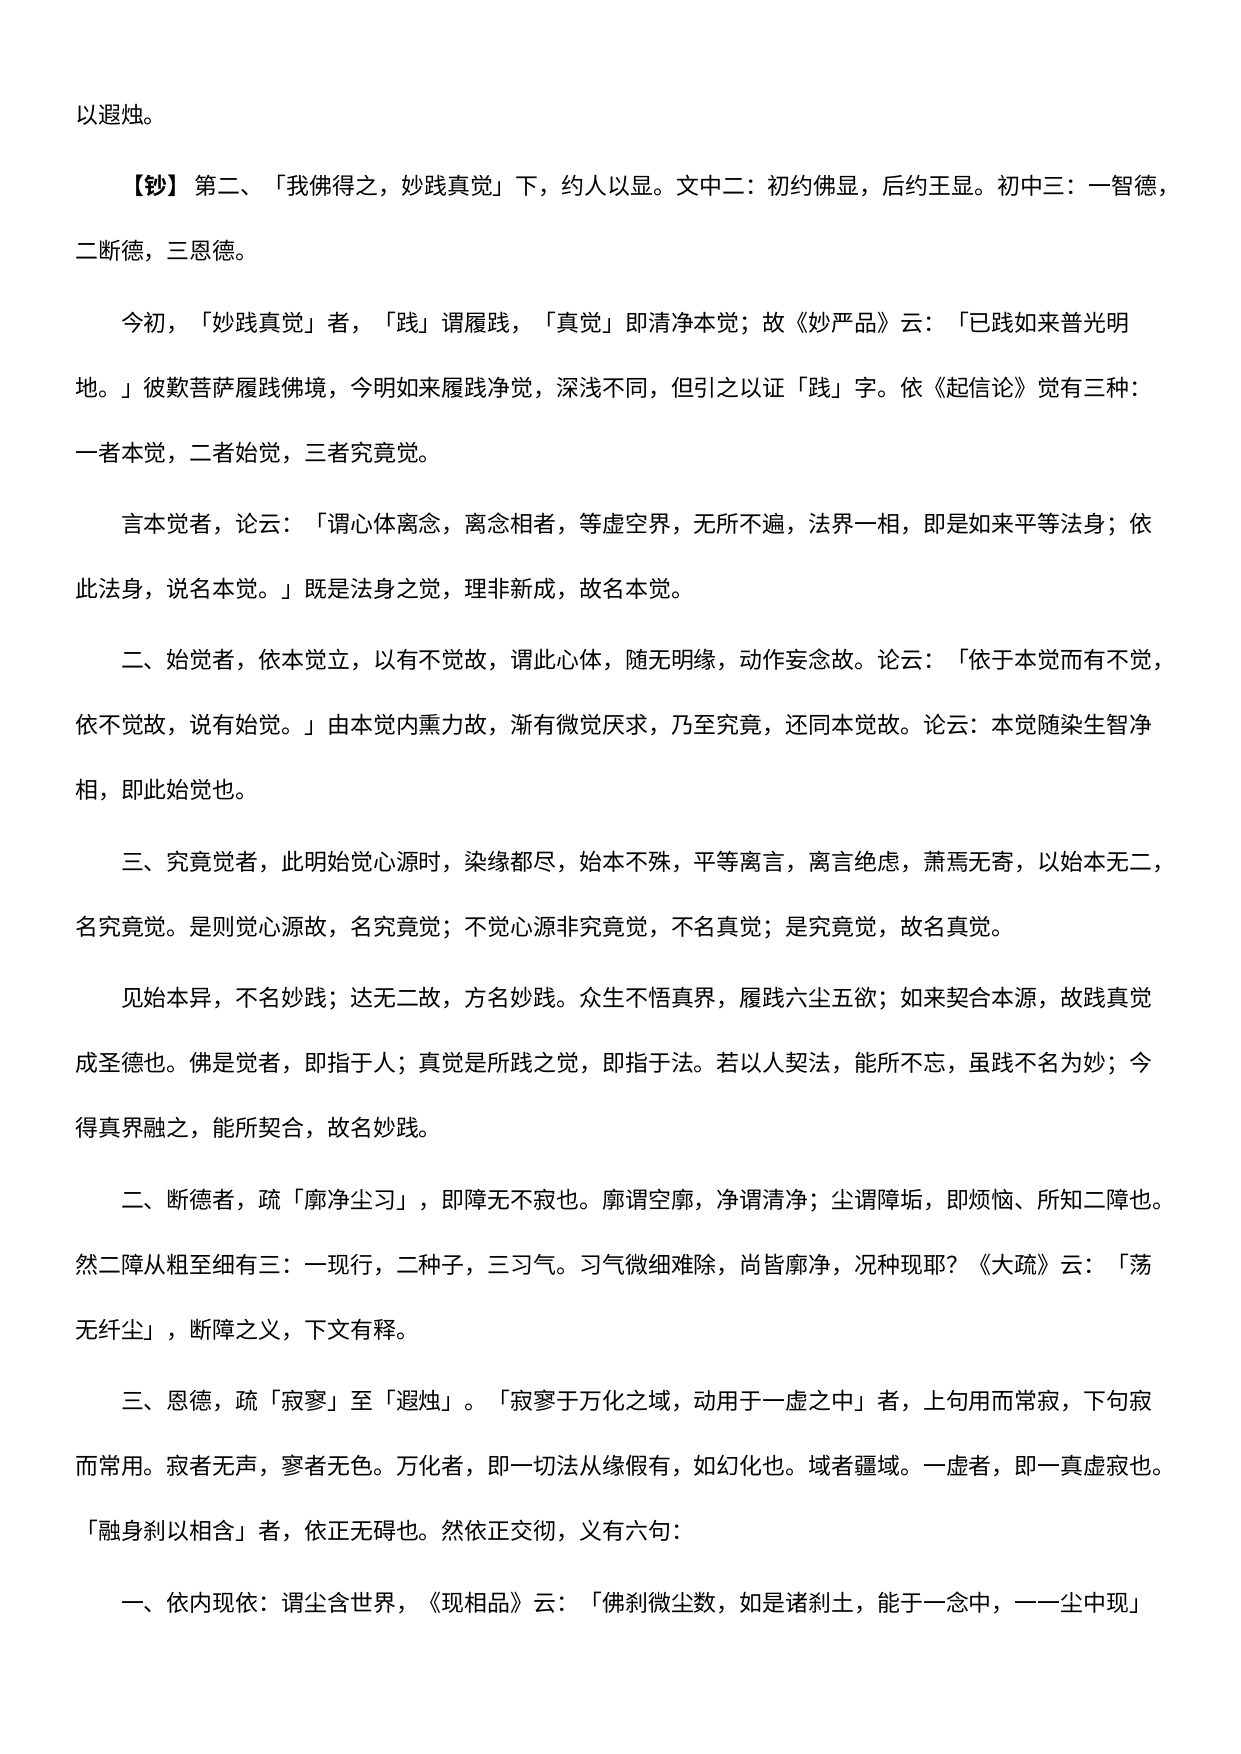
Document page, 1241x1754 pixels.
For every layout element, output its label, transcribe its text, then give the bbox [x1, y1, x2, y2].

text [75, 1569, 1165, 1634]
text 三、恩德，疏「寂寥」至「遐烛」。「寂寥于万化之域，动用于一虚之中」者，上句用而常寂，下句寂而常用。寂者无声，寥者无色。万化者，即一切法从缘假有，如幻化也。域者疆域。一虚者，即一真虚寂也。「融身刹以相含」者，依正无碍也。然依正交彻，义有六句： [75, 1367, 1165, 1562]
text 二、断德者，疏「廓净尘习」，即障无不寂也。廓谓空廓，净谓清净；尘谓障垢，即烦恼、所知二障也。然二障从粗至细有三：一现行，二种子，三习气。习气微细难除，尚皆廓净，况种现耶？《大疏》云：「荡无纤尘」，断障之义，下文有释。 [75, 1166, 1165, 1361]
text 【钞】 第二、「我佛得之，妙践真觉」下，约人以显。文中二：初约佛显，后约王显。初中三：一智德，二断德，三恩德。 [75, 152, 1165, 282]
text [75, 81, 1165, 146]
text 言本觉者，论云：「谓心体离念，离念相者，等虚空界，无所不遍，法界一相，即是如来平等法身；依此法身，说名本觉。」既是法身之觉，理非新成，故名本觉。 [75, 490, 1165, 620]
text 三、究竟觉者，此明始觉心源时，染缘都尽，始本不殊，平等离言，离言绝虑，萧焉无寄，以始本无二，名究竟觉。是则觉心源故，名究竟觉；不觉心源非究竟觉，不名真觉；是究竟觉，故名真觉。 [75, 828, 1165, 958]
text 见始本异，不名妙践；达无二故，方名妙践。众生不悟真界，履践六尘五欲；如来契合本源，故践真觉成圣德也。佛是觉者，即指于人；真觉是所践之觉，即指于法。若以人契法，能所不忘，虽践不名为妙；今得真界融之，能所契合，故名妙践。 [75, 964, 1165, 1159]
text 二、始觉者，依本觉立，以有不觉故，谓此心体，随无明缘，动作妄念故。论云：「依于本觉而有不觉，依不觉故，说有始觉。」由本觉内熏力故，渐有微觉厌求，乃至究竟，还同本觉故。论云：本觉随染生智净相，即此始觉也。 [75, 627, 1165, 822]
text 今初，「妙践真觉」者，「践」谓履践，「真觉」即清净本觉；故《妙严品》云：「已践如来普光明地。」彼歎菩萨履践佛境，今明如来履践净觉，深浅不同，但引之以证「践」字。依《起信论》觉有三种：一者本觉，二者始觉，三者究竟觉。 [75, 289, 1165, 484]
